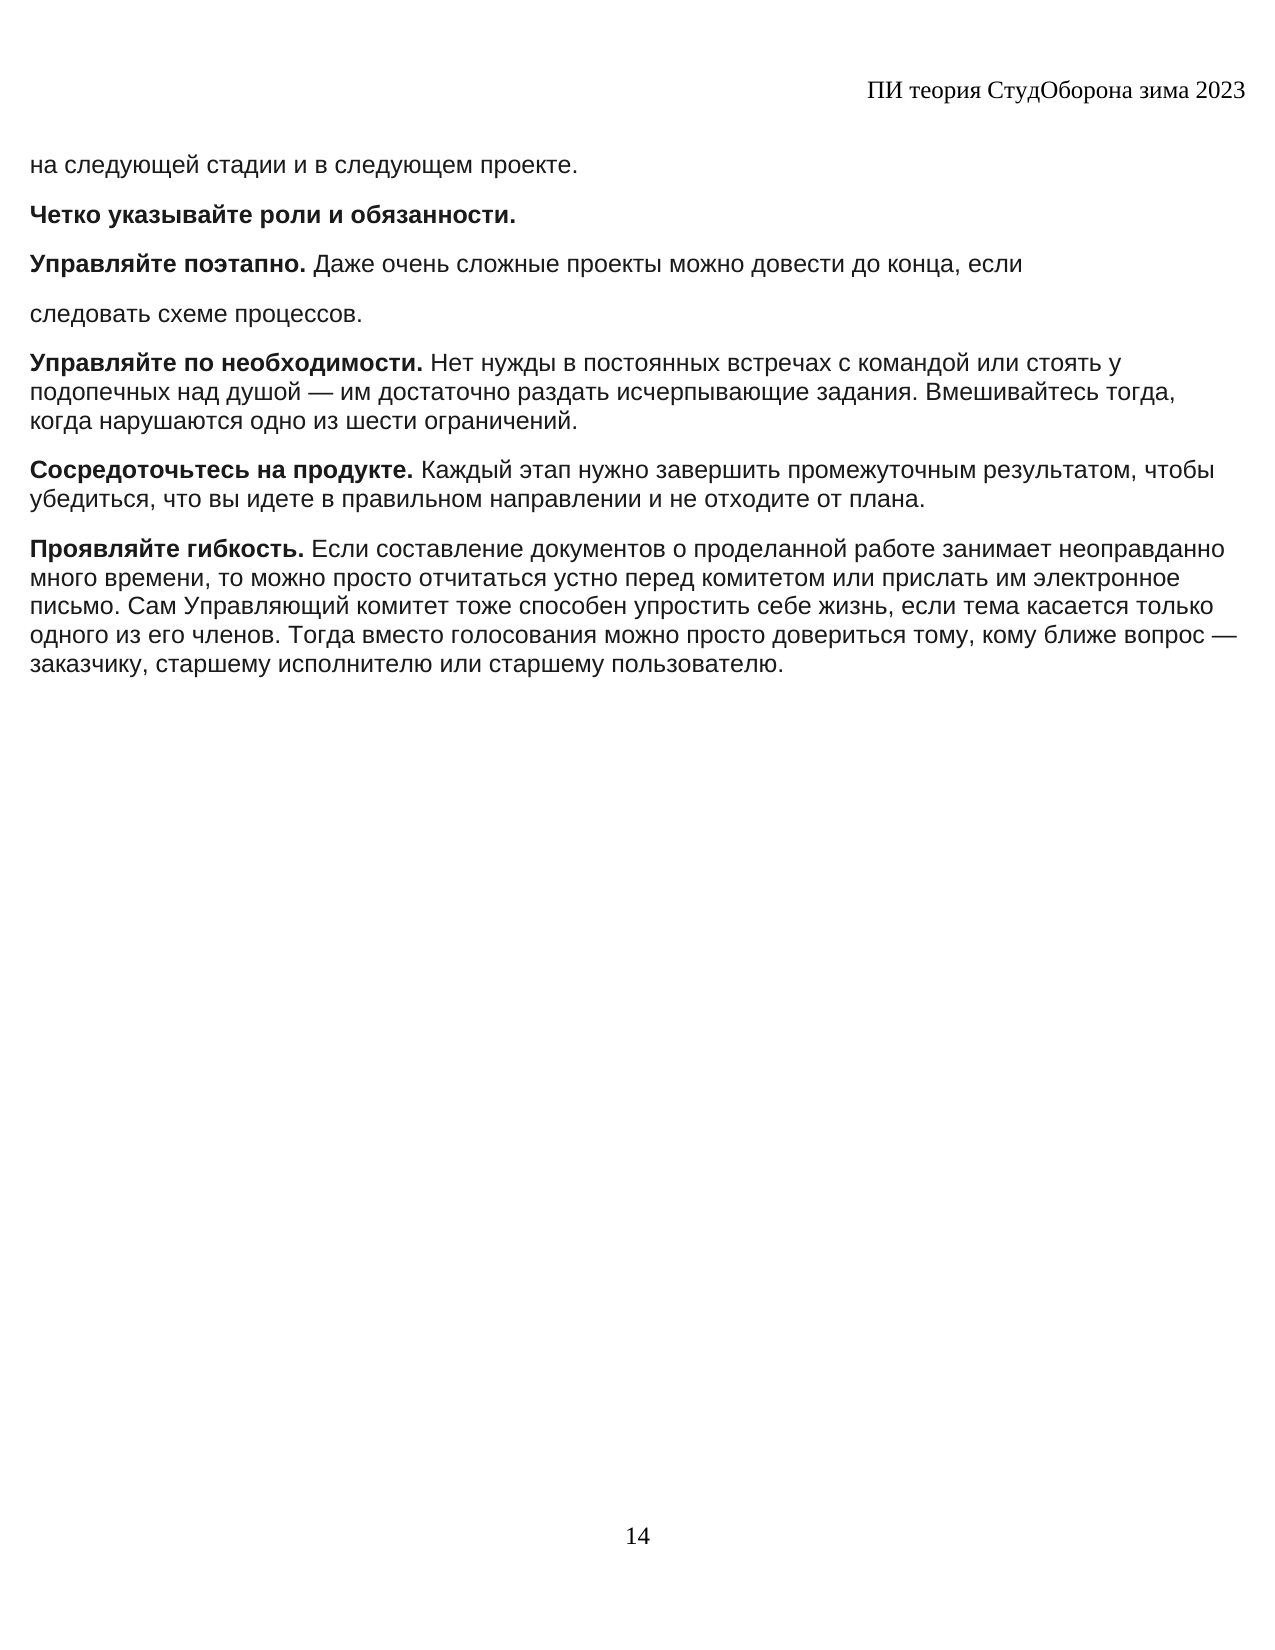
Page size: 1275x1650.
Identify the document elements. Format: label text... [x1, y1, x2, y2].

text Проявляйте гибкость. Если составление документов о проделанной работе занимает неоправданно много времени, то можно просто отчитаться устно перед комитетом или прислать им электронное письмо. Сам Управляющий комитет тоже способен упростить себе жизнь, если тема касается только одного из его членов. Тогда вместо голосования можно просто довериться тому, кому ближе вопрос — заказчику, старшему исполнителю или старшему пользователю. [29, 534, 1246, 677]
text на следующей стадии и в следующем проекте. [29, 150, 1246, 179]
text следовать схеме процессов. [29, 299, 1246, 327]
text Сосредоточьтесь на продукте. Каждый этап нужно завершить промежуточным результатом, чтобы убедиться, что вы идете в правильном направлении и не отходите от плана. [29, 455, 1246, 513]
text Управляйте по необходимости. Нет нужды в постоянных встречах с командой или стоять у подопечных над душой — им достаточно раздать исчерпывающие задания. Вмешивайтесь тогда, когда нарушаются одно из шести ограничений. [29, 348, 1246, 434]
text Четко указывайте роли и обязанности. [29, 199, 1246, 228]
text Управляйте поэтапно. Даже очень сложные проекты можно довести до конца, если [29, 249, 1246, 278]
